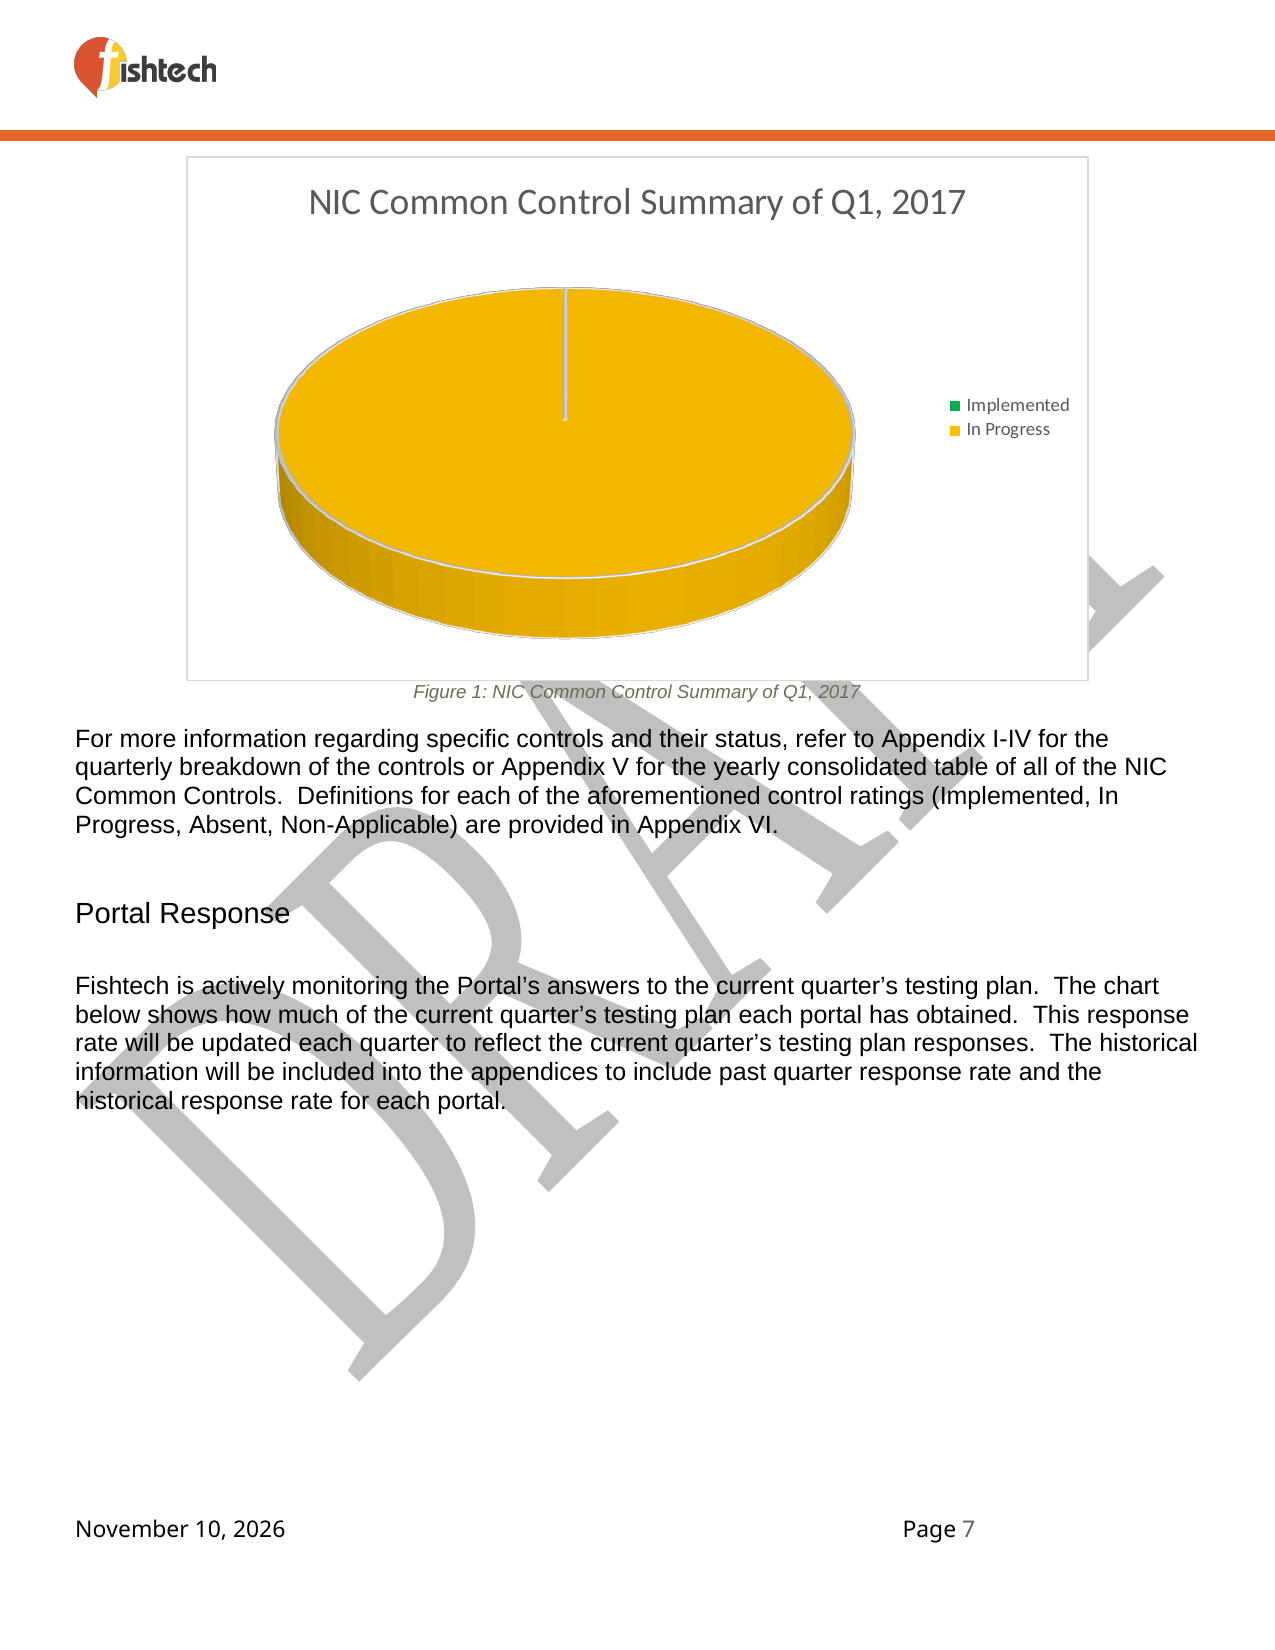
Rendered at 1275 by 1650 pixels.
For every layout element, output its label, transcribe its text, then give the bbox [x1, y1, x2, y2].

text Fishtech is actively monitoring the Portal’s answers to the current quarter’s testing plan. The chart below shows how much of the current quarter’s testing plan each portal has obtained. This response rate will be updated each quarter to reflect the current quarter’s testing plan responses. The historical information will be included into the appendices to include past quarter response rate and the historical response rate for each portal. [75, 971, 1200, 1115]
text For more information regarding specific controls and their status, refer to Appendix I-IV for the quarterly breakdown of the controls or Appendix V for the yearly consolidated table of all of the NIC Common Controls. Definitions for each of the aforementioned control ratings (Implemented, In Progress, Absent, Non-Applicable) are provided in Appendix VI. [75, 724, 1200, 839]
subtitle Portal Response [75, 896, 1200, 930]
text Figure 1: NIC Common Control Summary of Q1, 2017 [75, 681, 1200, 703]
